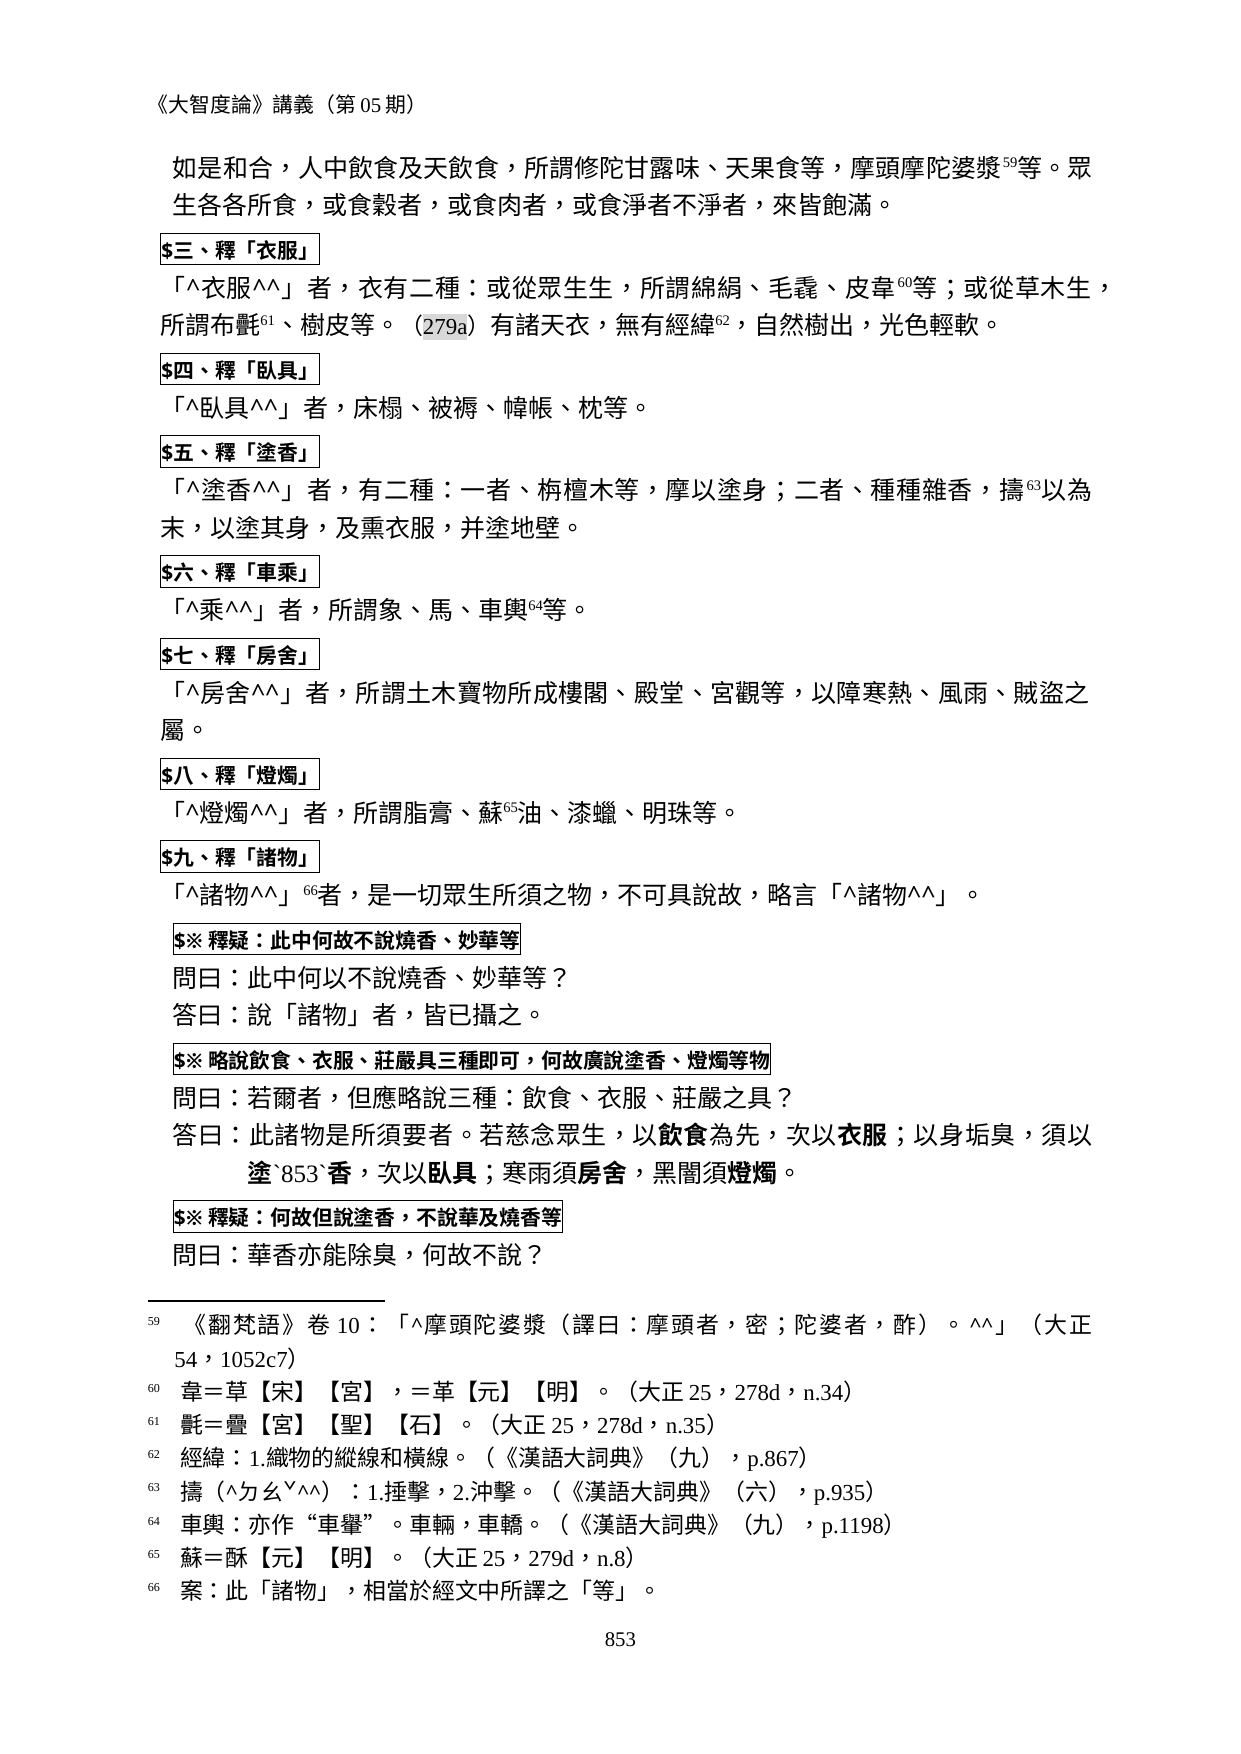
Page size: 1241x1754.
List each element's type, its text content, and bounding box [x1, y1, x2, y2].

text $六、釋「車乘」 [160, 553, 1092, 590]
text $八、釋「燈燭」 [160, 755, 1092, 793]
text $九、釋「諸物」 [160, 838, 1092, 875]
text $三、釋「衣服」 [160, 230, 1092, 268]
text 答曰：此諸物是所須要者。若慈念眾生，以飲食為先，次以衣服；以身垢臭，須以塗`853`香，次以臥具；寒雨須房舍，黑闇須燈燭。 [173, 1115, 1092, 1190]
text $※ 略說飲食、衣服、莊嚴具三種即可，何故廣說塗香、燈燭等物 [173, 1040, 1092, 1078]
text $※ 釋疑：此中何故不說燒香、妙華等 [173, 920, 1092, 958]
text 問曰：華香亦能除臭，何故不說？ [173, 1235, 1092, 1273]
text 問曰：此中何以不說燒香、妙華等？ [173, 958, 1092, 995]
text 「^房舍^^」者，所謂土木寶物所成樓閣、殿堂、宮觀等，以障寒熱、風雨、賊盜之屬。 [160, 673, 1092, 748]
text 問曰：若爾者，但應略說三種：飲食、衣服、莊嚴之具？ [173, 1078, 1092, 1115]
text $七、釋「房舍」 [160, 635, 1092, 673]
text 如是和合，人中飲食及天飲食，所謂修陀甘露味、天果食等，摩頭摩陀婆漿等。眾生各各所食，或食穀者，或食肉者，或食淨者不淨者，來皆飽滿。 [173, 148, 1092, 223]
text 答曰：說「諸物」者，皆已攝之。 [173, 995, 1092, 1033]
text 「^乘^^」者，所謂象、馬、車輿等。 [160, 590, 1092, 628]
text $※ 釋疑：何故但說塗香，不說華及燒香等 [173, 1198, 1092, 1235]
text 「^塗香^^」者，有二種：一者、栴檀木等，摩以塗身；二者、種種雜香，擣以為末，以塗其身，及熏衣服，并塗地壁。 [160, 470, 1092, 545]
text $五、釋「塗香」 [160, 433, 1092, 470]
text $四、釋「臥具」 [160, 350, 1092, 388]
text 「^燈燭^^」者，所謂脂膏、蘇油、漆蠟、明珠等。 [160, 793, 1092, 830]
text 「^衣服^^」者，衣有二種：或從眾生生，所謂綿絹、毛毳、皮韋等；或從草木生，所謂布㲲、樹皮等。（279a）有諸天衣，無有經緯，自然樹出，光色輕軟。 [160, 268, 1092, 343]
text 「^諸物^^」者，是一切眾生所須之物，不可具說故，略言「^諸物^^」。 [160, 875, 1092, 913]
text 「^臥具^^」者，床榻、被褥、幃帳、枕等。 [160, 388, 1092, 425]
